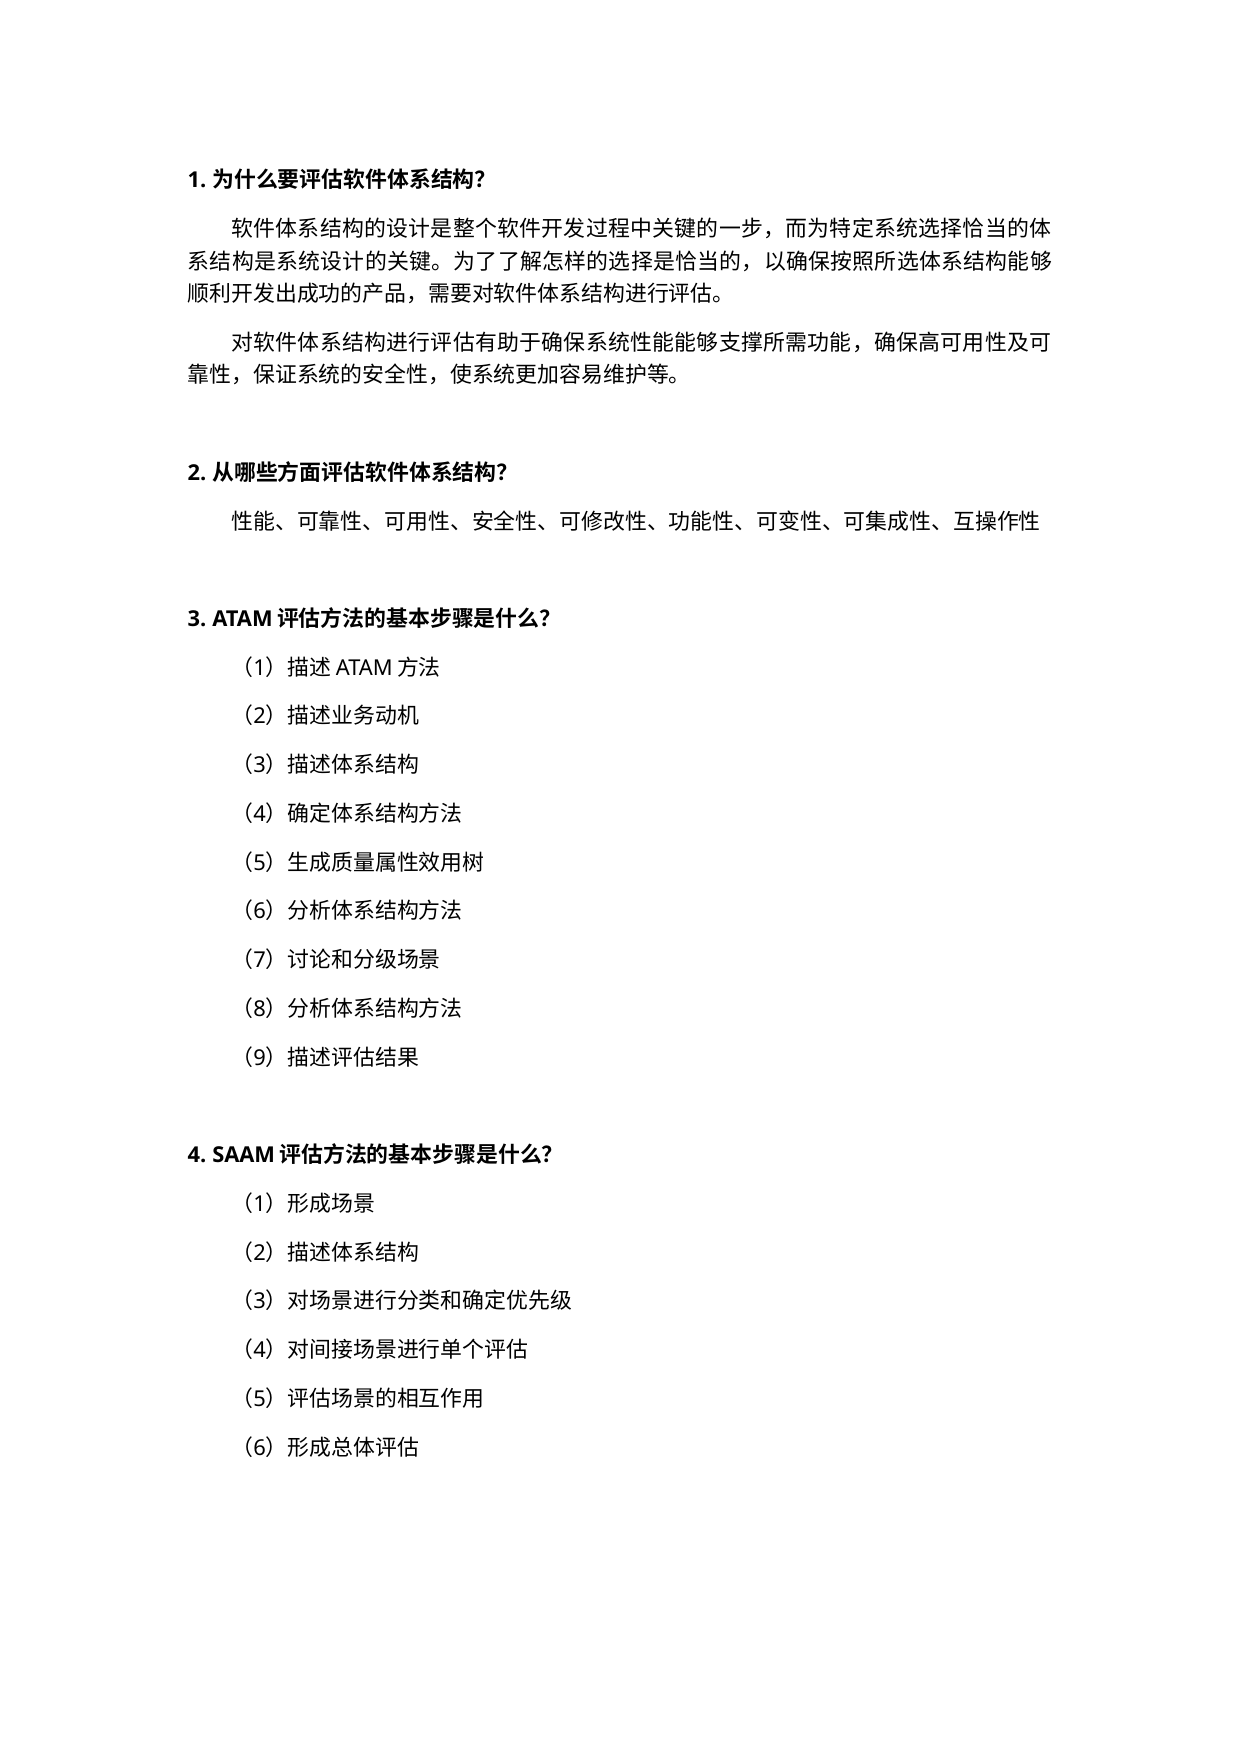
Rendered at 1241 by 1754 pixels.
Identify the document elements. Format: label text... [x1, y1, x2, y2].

text （1）形成场景 [187, 1186, 1053, 1218]
text （8）分析体系结构方法 [187, 991, 1053, 1023]
text （3）描述体系结构 [187, 747, 1053, 779]
text （2）描述体系结构 [187, 1234, 1053, 1267]
text （9）描述评估结果 [187, 1039, 1053, 1072]
text 2. 从哪些方面评估软件体系结构？ [187, 454, 1053, 487]
text 对软件体系结构进行评估有助于确保系统性能能够支撑所需功能，确保高可用性及可靠性，保证系统的安全性，使系统更加容易维护等。 [187, 324, 1053, 389]
text 性能、可靠性、可用性、安全性、可修改性、功能性、可变性、可集成性、互操作性 [187, 503, 1053, 536]
text （4）对间接场景进行单个评估 [187, 1332, 1053, 1364]
text （6）形成总体评估 [187, 1429, 1053, 1462]
text （3）对场景进行分类和确定优先级 [187, 1283, 1053, 1316]
text （6）分析体系结构方法 [187, 893, 1053, 926]
text （5）生成质量属性效用树 [187, 844, 1053, 877]
text 4. SAAM评估方法的基本步骤是什么？ [187, 1137, 1053, 1169]
text （4）确定体系结构方法 [187, 796, 1053, 828]
text （1）描述ATAM方法 [187, 649, 1053, 682]
text 1. 为什么要评估软件体系结构？ [187, 162, 1053, 194]
text 软件体系结构的设计是整个软件开发过程中关键的一步，而为特定系统选择恰当的体系结构是系统设计的关键。为了了解怎样的选择是恰当的，以确保按照所选体系结构能够顺利开发出成功的产品，需要对软件体系结构进行评估。 [187, 211, 1053, 308]
text 3. ATAM评估方法的基本步骤是什么？ [187, 601, 1053, 633]
text （7）讨论和分级场景 [187, 942, 1053, 974]
text （5）评估场景的相互作用 [187, 1381, 1053, 1413]
text （2）描述业务动机 [187, 698, 1053, 731]
